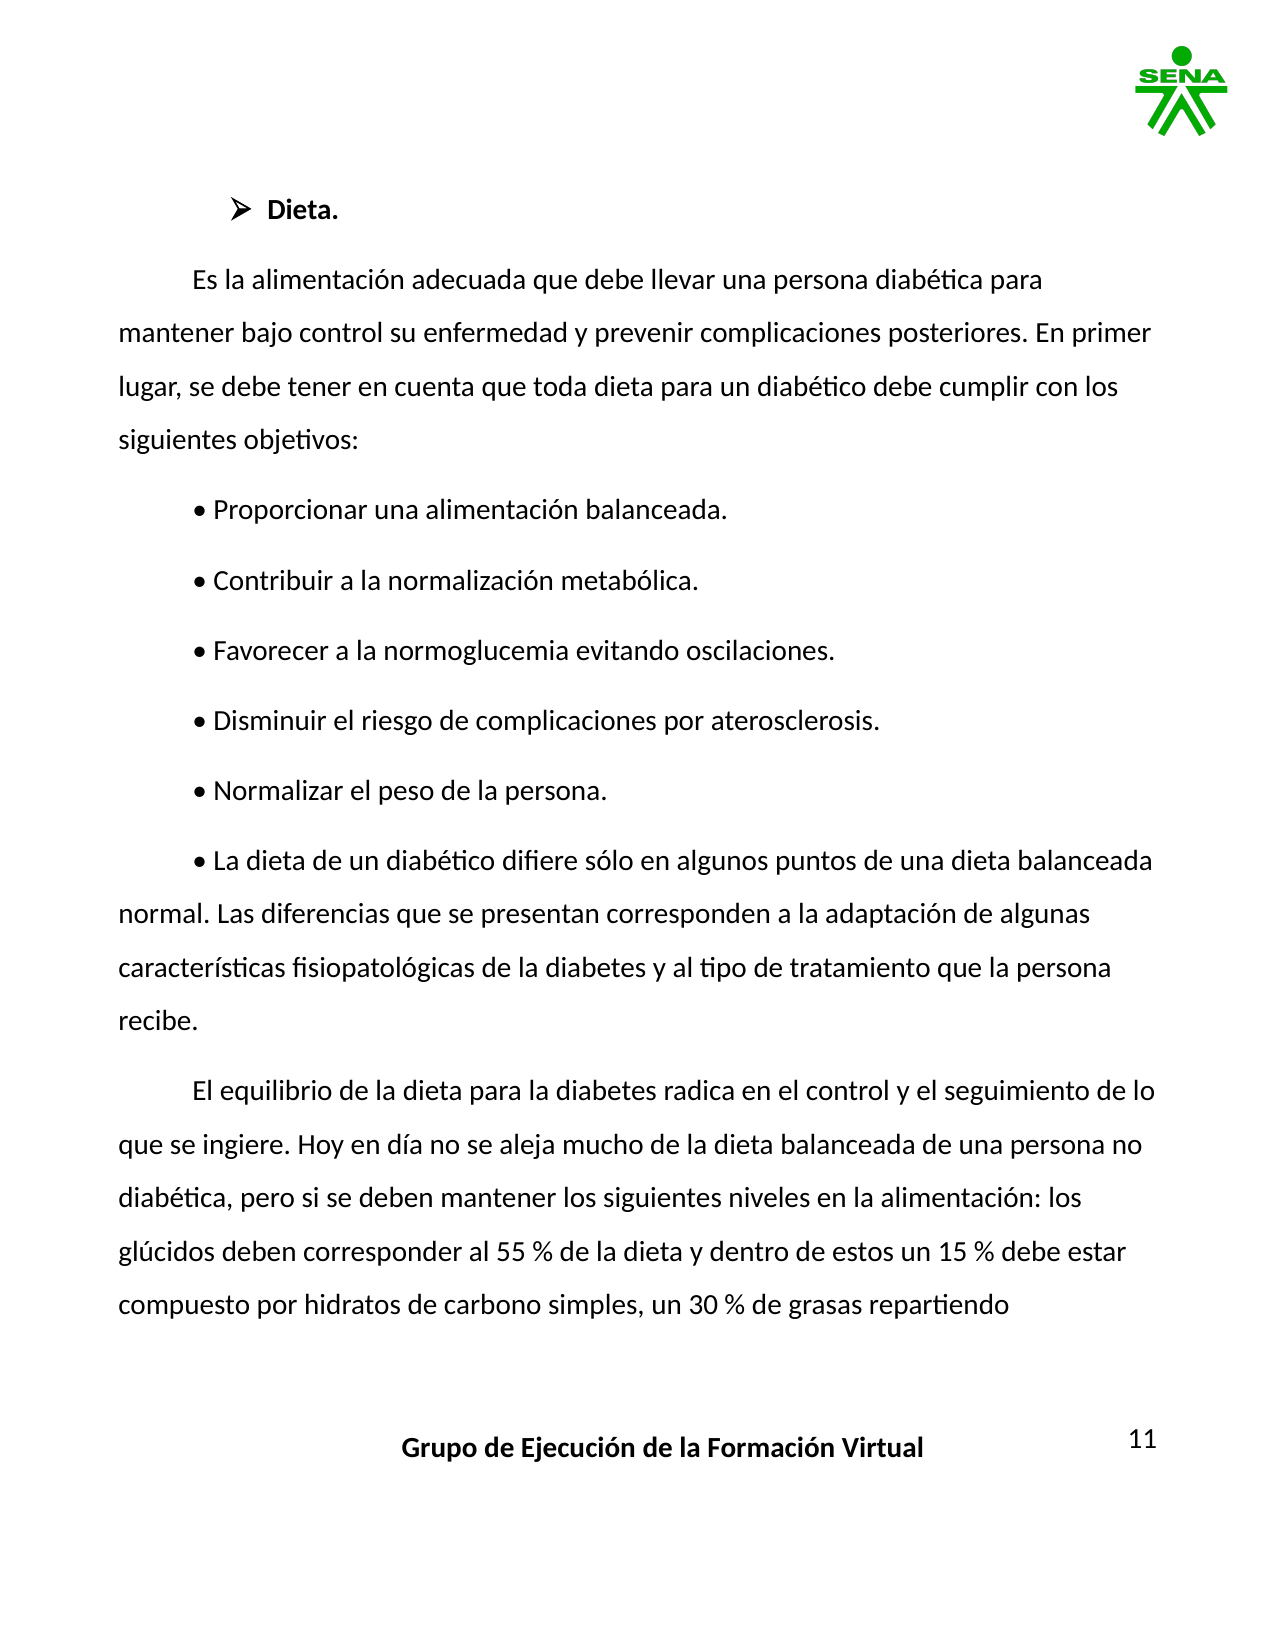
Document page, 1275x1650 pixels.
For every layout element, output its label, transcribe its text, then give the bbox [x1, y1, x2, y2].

list Dieta. [229, 191, 1157, 227]
text • Proporcionar una alimentación balanceada. [118, 491, 1157, 527]
text Es la alimentación adecuada que debe llevar una persona diabética para mantener bajo control su enfermedad y prevenir complicaciones posteriores. En primer lugar, se debe tener en cuenta que toda dieta para un diabético debe cumplir con los siguientes objetivos: [118, 261, 1157, 457]
picture [1135, 46, 1228, 136]
text • La dieta de un diabético difiere sólo en algunos puntos de una dieta balanceada normal. Las diferencias que se presentan corresponden a la adaptación de algunas características fisiopatológicas de la diabetes y al tipo de tratamiento que la persona recibe. [118, 842, 1157, 1038]
text • Favorecer a la normoglucemia evitando oscilaciones. [118, 632, 1157, 667]
text • Disminuir el riesgo de complicaciones por aterosclerosis. [118, 702, 1157, 737]
text • Normalizar el peso de la persona. [118, 772, 1157, 807]
text • Contribuir a la normalización metabólica. [118, 562, 1157, 597]
